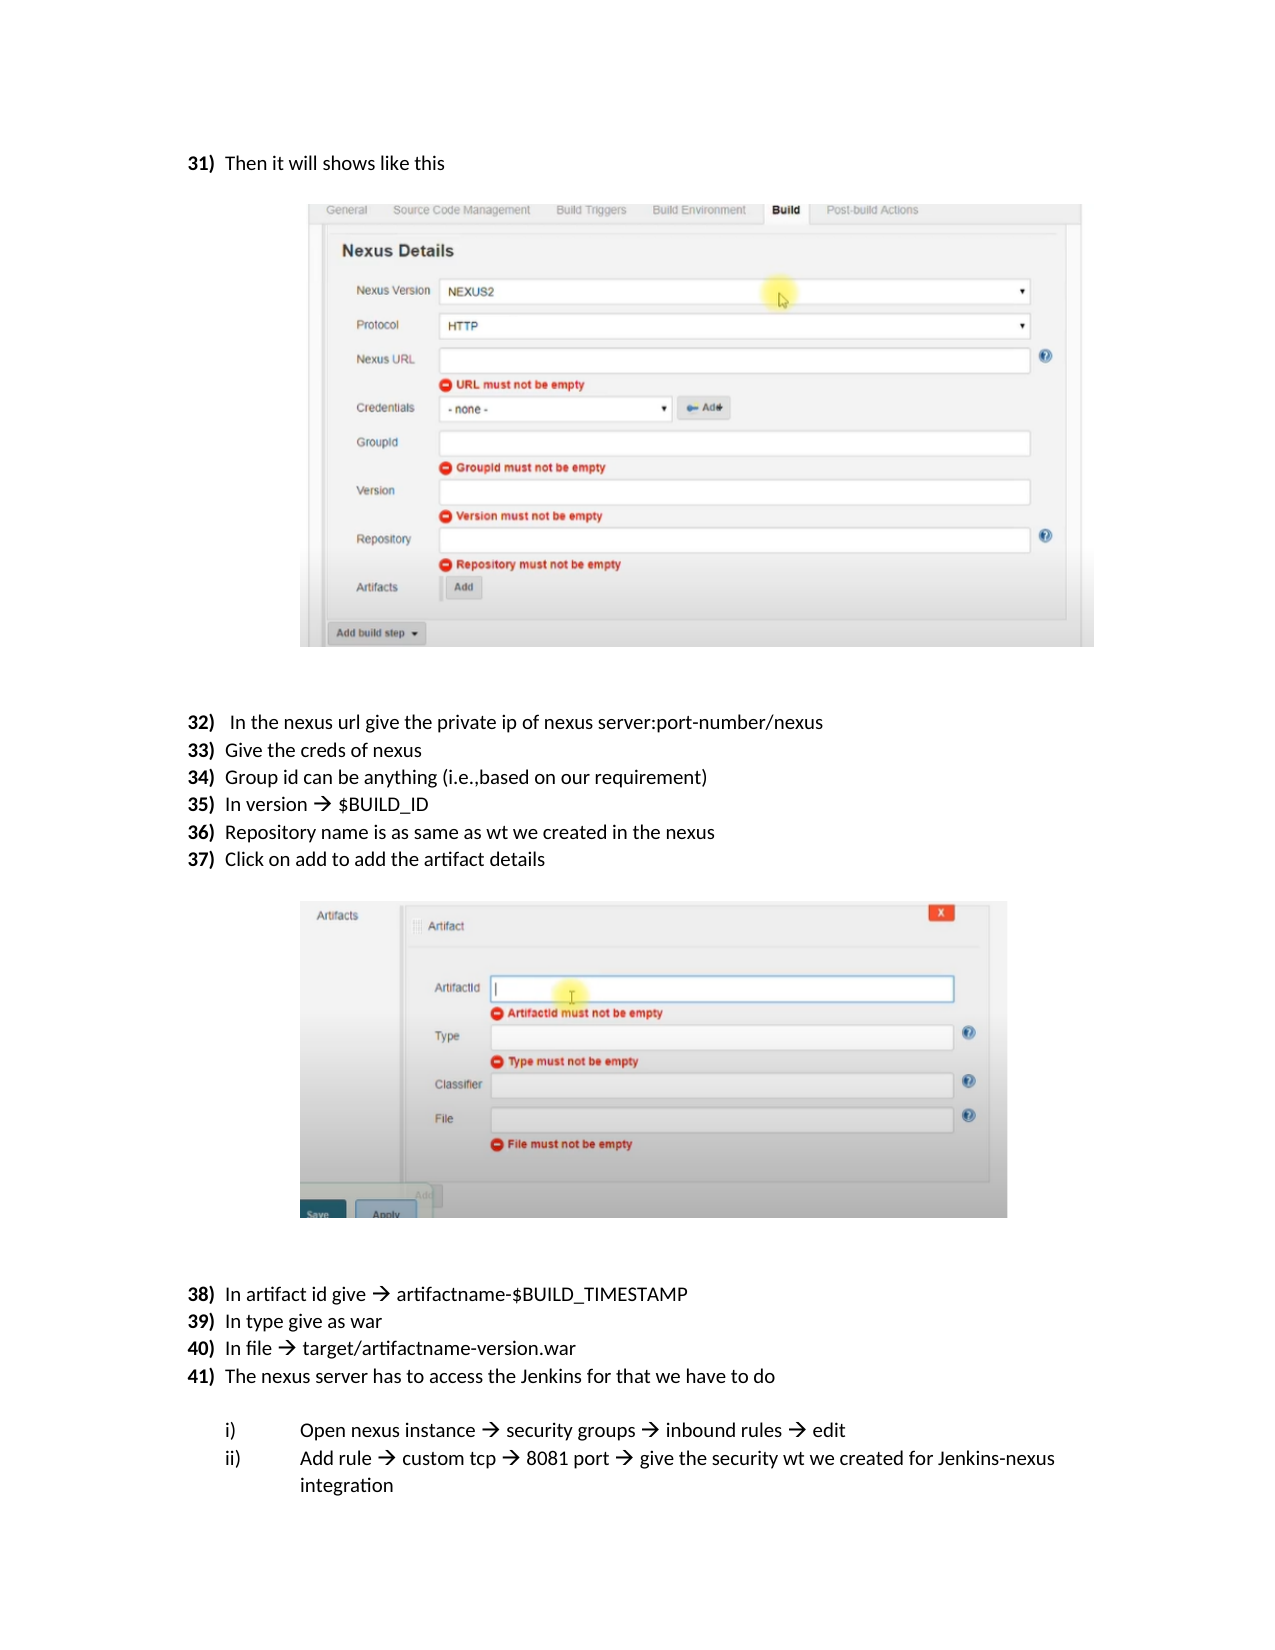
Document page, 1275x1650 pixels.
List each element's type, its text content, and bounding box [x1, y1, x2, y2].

list In type give as war [187, 1308, 1125, 1333]
list In file target/artifactname-version.war [187, 1336, 1125, 1361]
list Repository name is as same as wt we created in the nexus [187, 819, 1125, 844]
list Open nexus instance security groups inbound rules edit [225, 1418, 1125, 1443]
list The nexus server has to access the Jenkins for that we have to do [187, 1363, 1125, 1388]
picture [300, 901, 1008, 1218]
list Group id can be anything (i.e.,based on our requirement) [187, 764, 1125, 789]
list In version $BUILD_ID [187, 792, 1125, 817]
list Click on add to add the artifact details [187, 846, 1125, 872]
list Give the creds of nexus [187, 737, 1125, 762]
list Add rule custom tcp 8081 port give the security wt we created for Jenkins-nexus integration [225, 1445, 1125, 1498]
list Then it will shows like this [187, 150, 1125, 175]
list In artifact id give artifactname-$BUILD_TIMESTAMP [187, 1281, 1125, 1306]
picture [300, 204, 1094, 647]
list In the nexus url give the private ip of nexus server:port-number/nexus [187, 709, 1125, 735]
